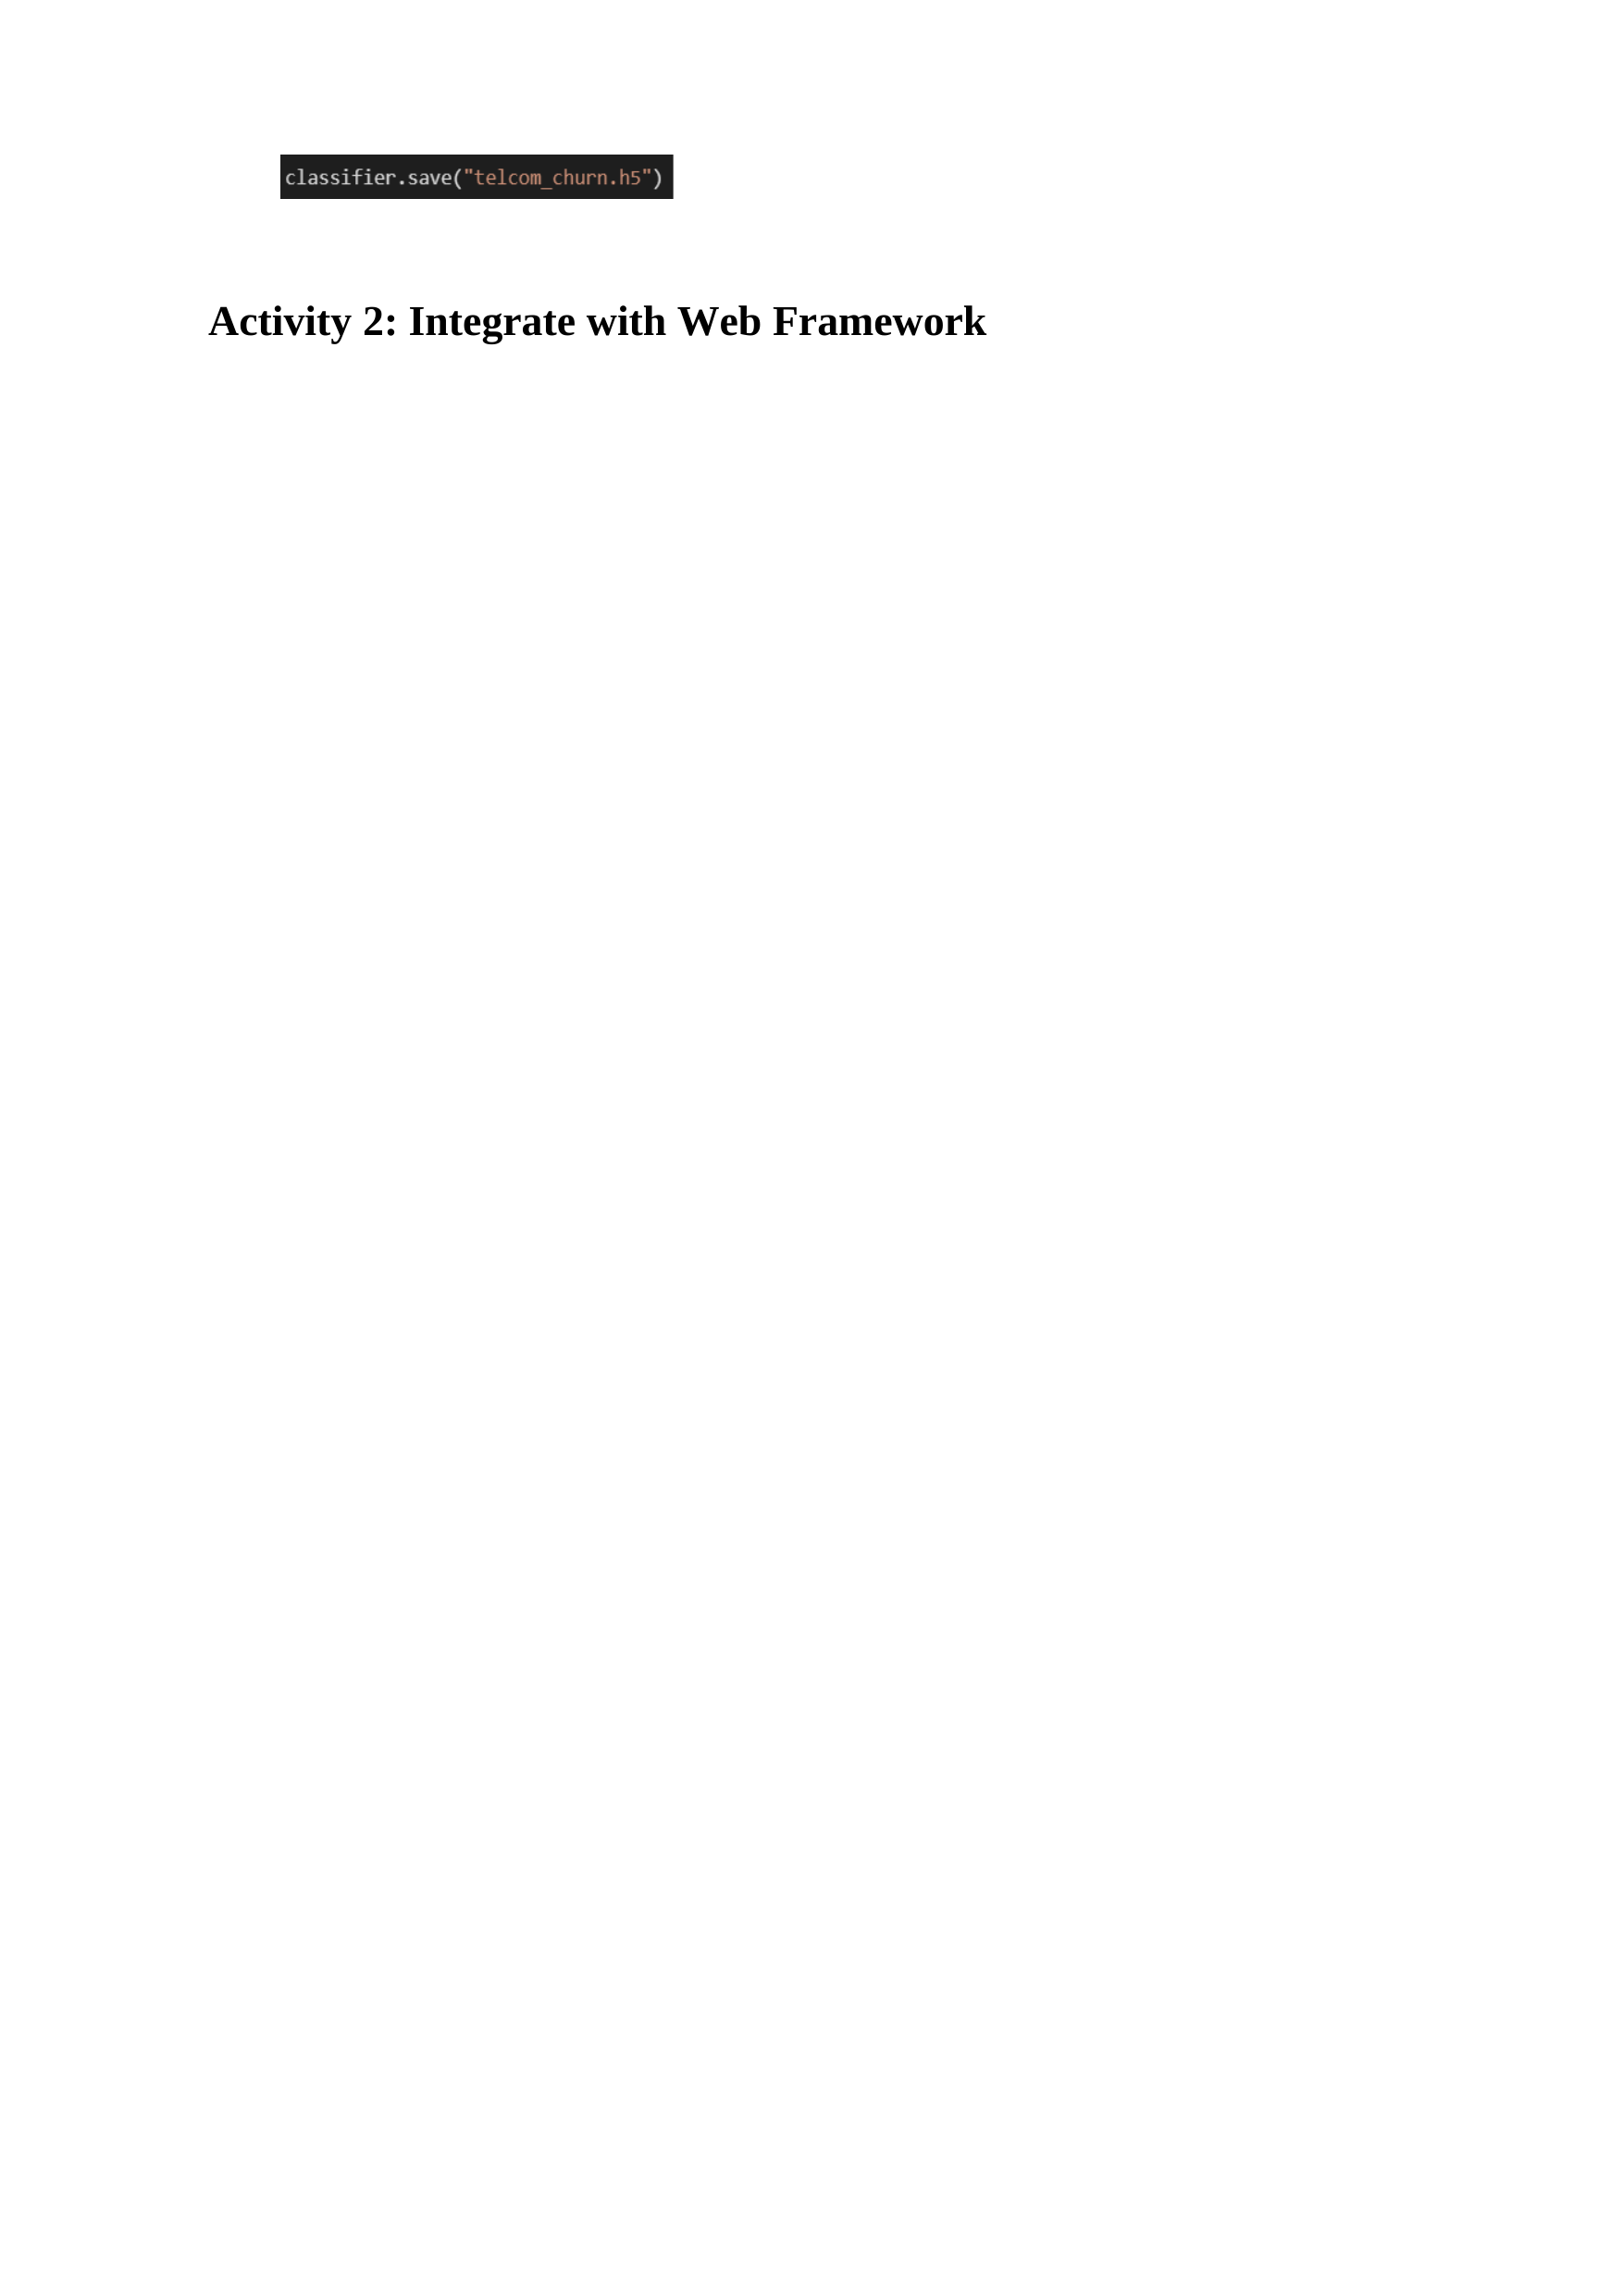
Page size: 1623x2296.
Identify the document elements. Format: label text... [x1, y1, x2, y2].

picture [280, 155, 674, 199]
subtitle Activity 2: Integrate with Web Framework [208, 296, 1623, 345]
